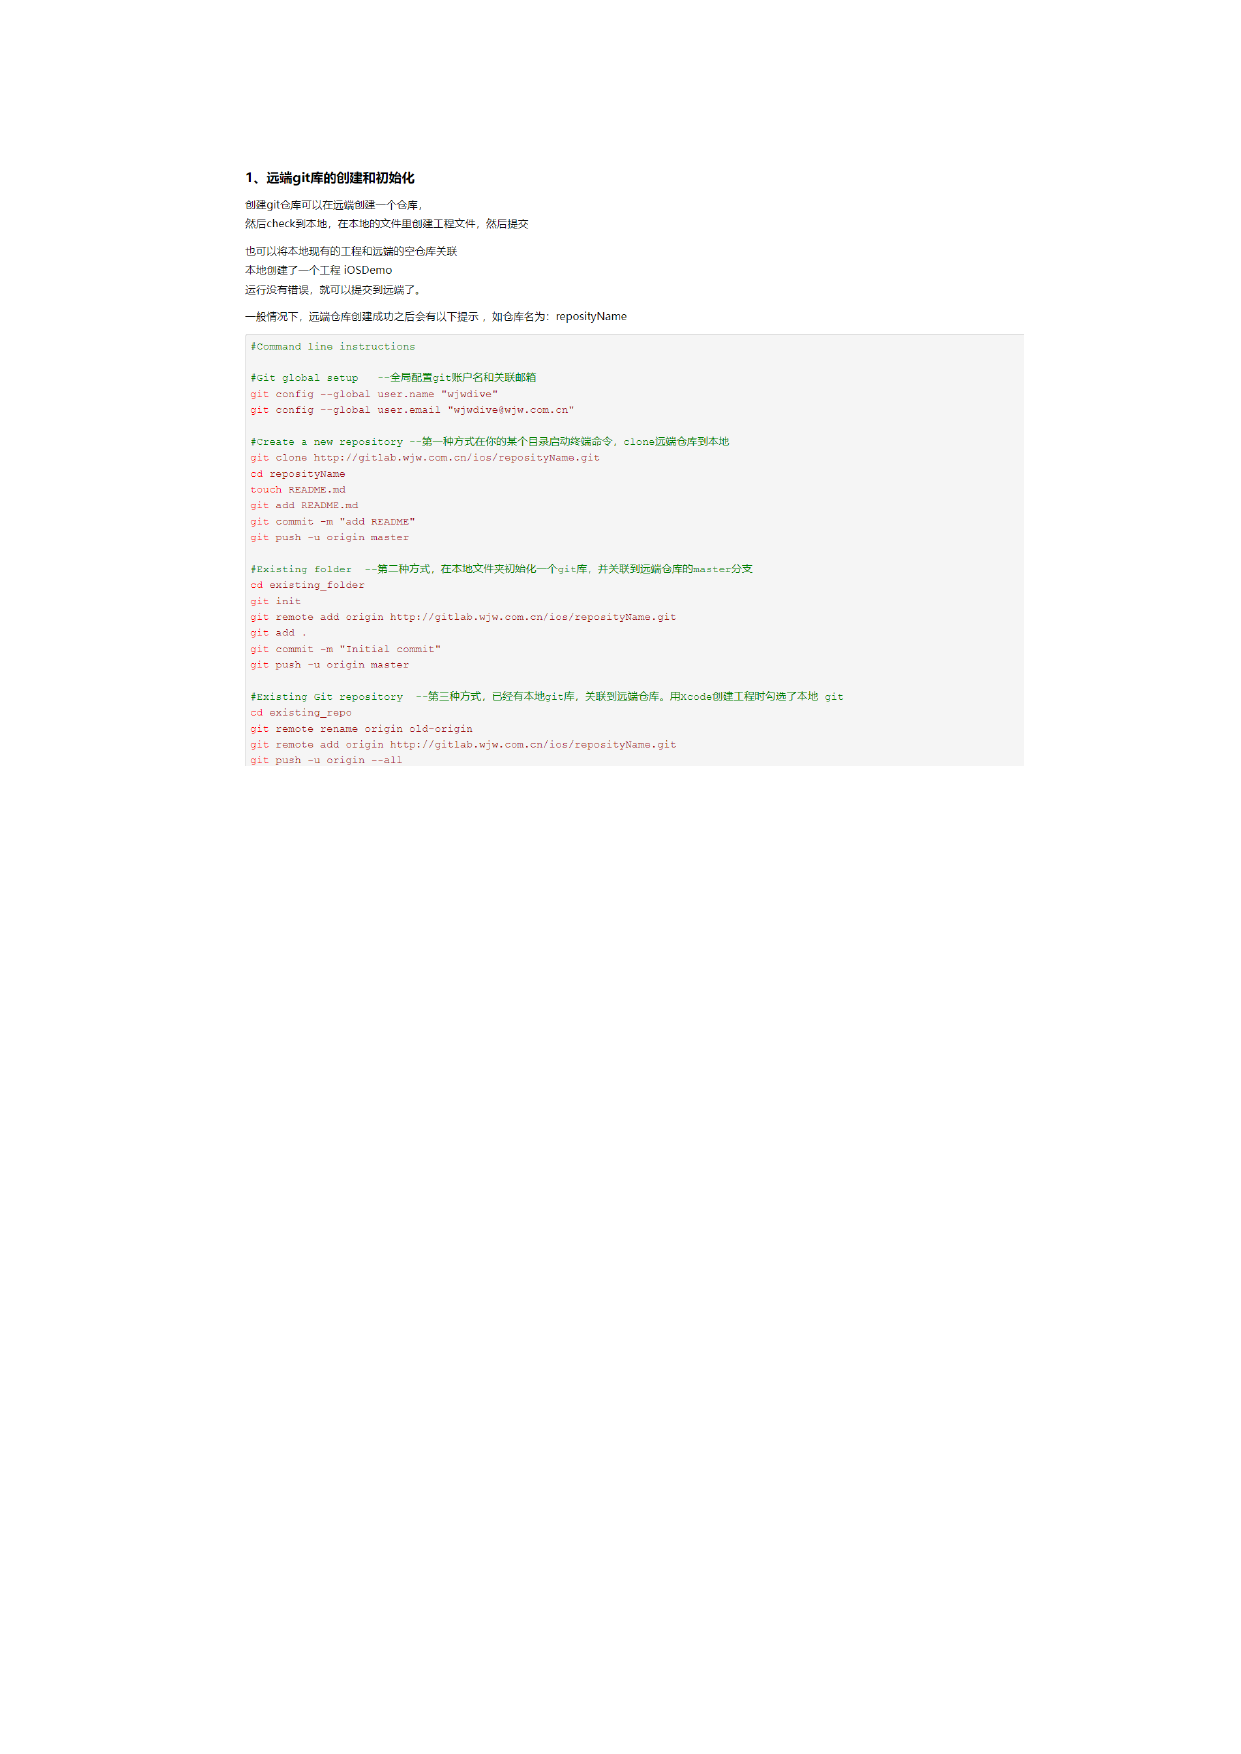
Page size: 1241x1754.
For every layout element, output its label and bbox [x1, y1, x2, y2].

picture [231, 162, 1024, 766]
